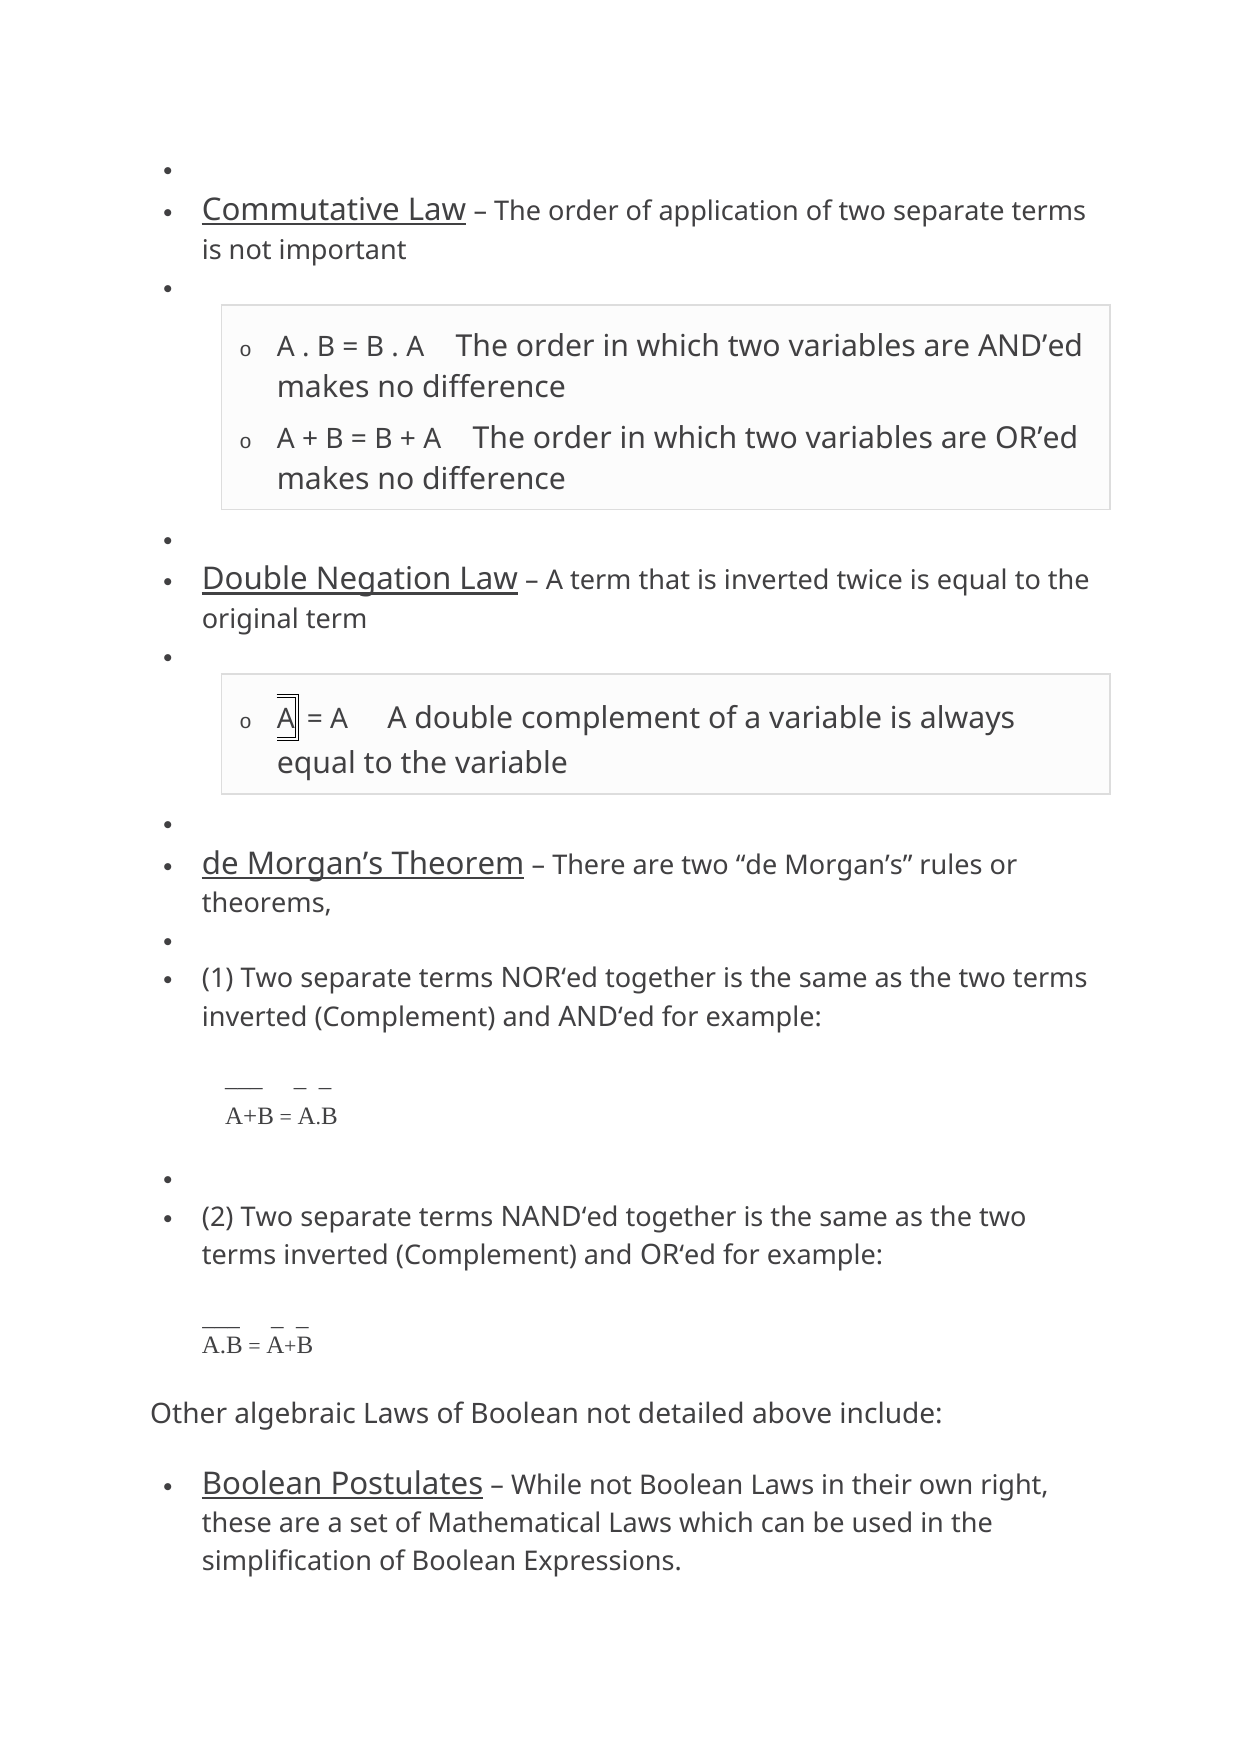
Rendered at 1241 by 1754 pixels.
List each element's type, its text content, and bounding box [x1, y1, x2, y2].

list A + B = B + A The order in which two variables are OR’ed makes no difference [222, 396, 1109, 509]
list Boolean Postulates – While not Boolean Laws in their own right, these are a set of Mathematical Laws which can be used in the simplification of Boolean Expressions. [164, 1461, 1090, 1578]
list Commutative Law – The order of application of two separate terms is not important [164, 187, 1090, 267]
list A+B = A.B [225, 1092, 1090, 1130]
list A = A A double complement of a variable is always equal to the variable [222, 675, 1109, 793]
list (2) Two separate terms NAND‘ed together is the same as the two terms inverted (Complement) and OR‘ed for example: [164, 1196, 1090, 1272]
list de Morgan’s Theorem – There are two “de Morgan’s” rules or theorems, [164, 841, 1090, 921]
list (1) Two separate terms NOR‘ed together is the same as the two terms inverted (Complement) and AND‘ed for example: [164, 958, 1090, 1034]
text Other algebraic Laws of Boolean not detailed above include: [150, 1393, 1090, 1432]
list Double Negation Law – A term that is inverted twice is equal to the original term [164, 556, 1090, 636]
text ___ _ _ [150, 1302, 1090, 1330]
list ___ _ _ [225, 1063, 1090, 1092]
list A . B = B . A The order in which two variables are AND’ed makes no difference [222, 306, 1109, 396]
text A.B = A+B [202, 1330, 1090, 1359]
